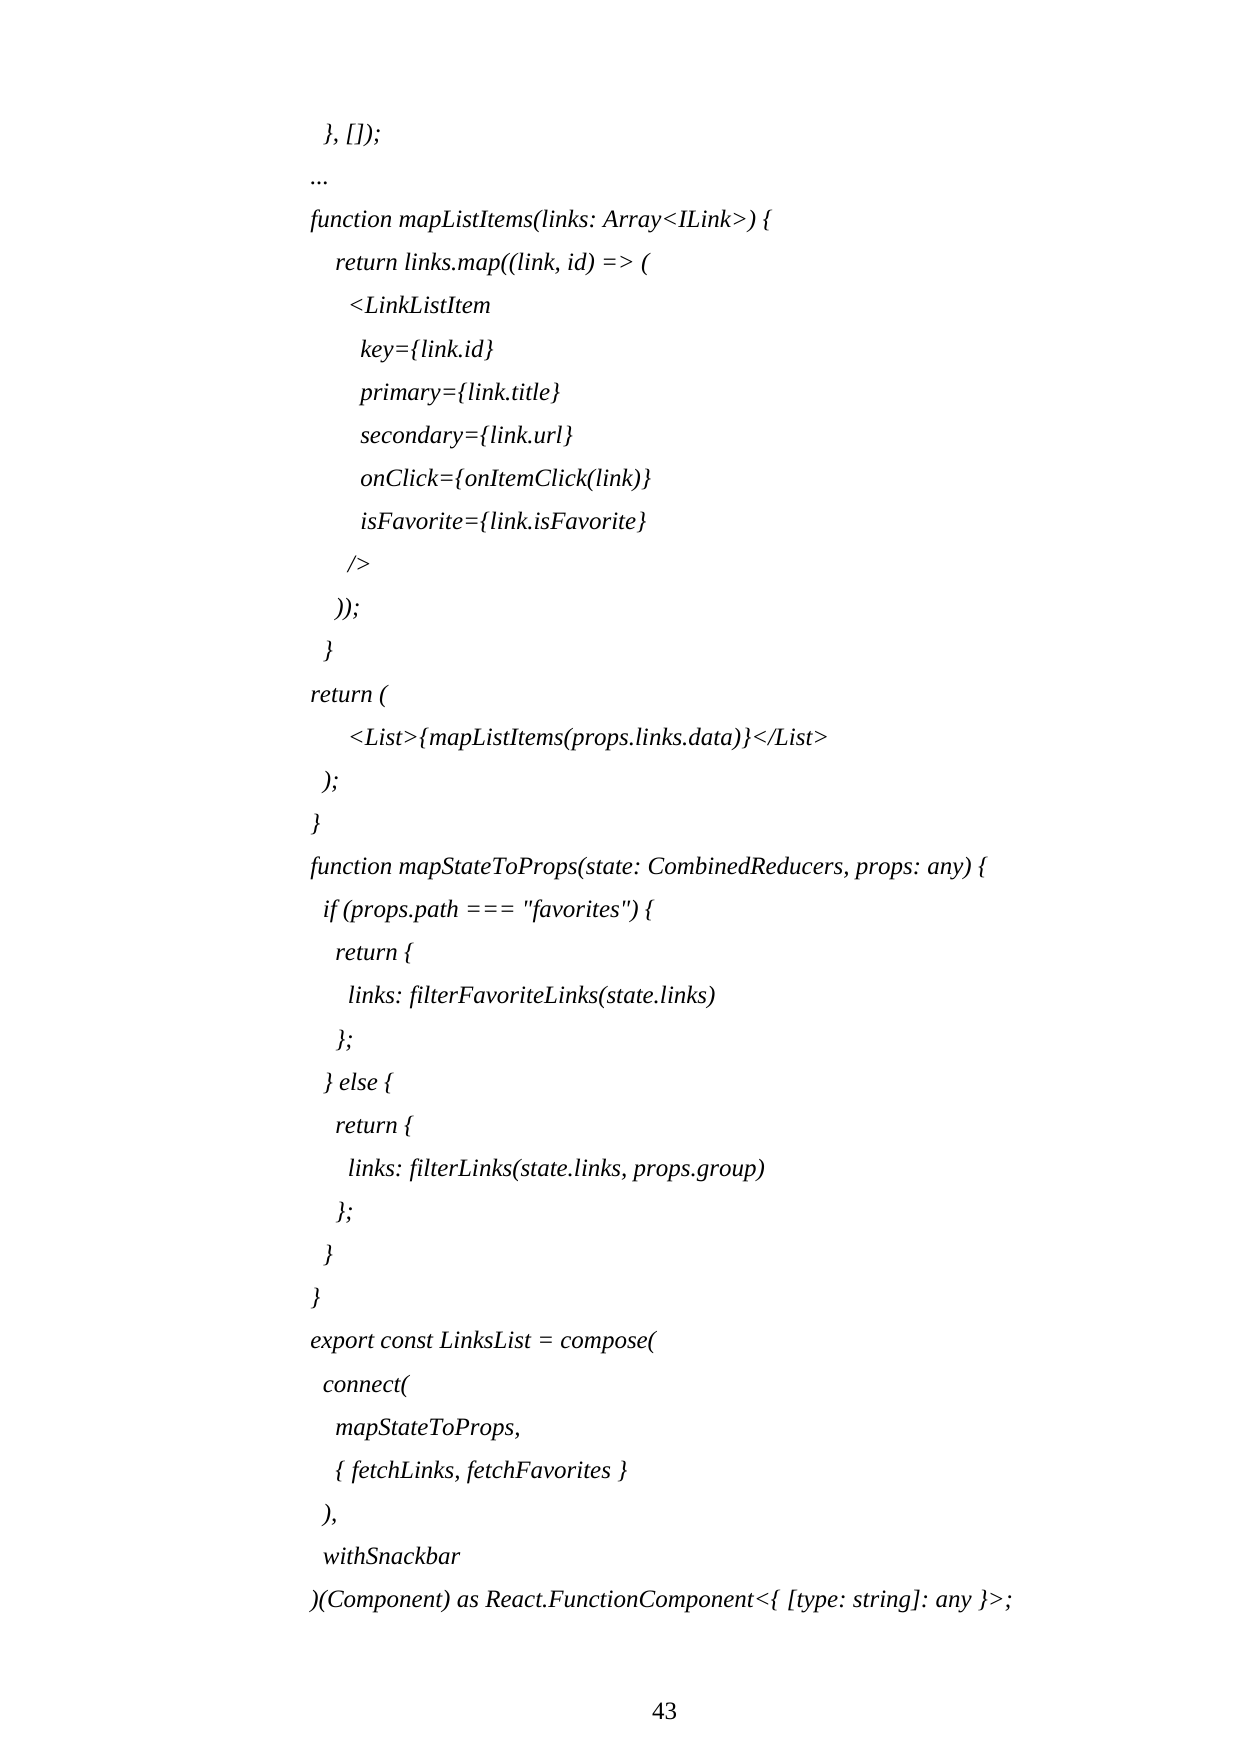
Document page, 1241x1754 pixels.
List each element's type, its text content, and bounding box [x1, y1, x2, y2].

text }, []); [310, 118, 1114, 147]
text ), [310, 1498, 1114, 1527]
text /> [310, 549, 1114, 578]
text links: filterFavoriteLinks(state.links) [310, 981, 1114, 1009]
text ); [310, 765, 1114, 794]
text )); [310, 592, 1114, 621]
text links: filterLinks(state.links, props.group) [310, 1153, 1114, 1182]
text onClick={onItemClick(link)} [310, 463, 1114, 492]
text <List>{mapListItems(props.links.data)}</List> [310, 722, 1114, 751]
text <LinkListItem [310, 291, 1114, 319]
text } else { [310, 1067, 1114, 1096]
text secondary={link.url} [310, 420, 1114, 449]
text export const LinksList = compose( [310, 1326, 1114, 1354]
text isFavorite={link.isFavorite} [310, 506, 1114, 535]
text withSnackbar [310, 1541, 1114, 1570]
text }; [310, 1196, 1114, 1225]
text function mapListItems(links: Array<ILink>) { [310, 204, 1114, 233]
text } [310, 1282, 1114, 1311]
text return { [310, 1110, 1114, 1139]
text }; [310, 1024, 1114, 1052]
text } [310, 1239, 1114, 1268]
text function mapStateToProps(state: CombinedReducers, props: any) { [310, 851, 1114, 880]
text { fetchLinks, fetchFavorites } [310, 1455, 1114, 1484]
text )(Component) as React.FunctionComponent<{ [type: string]: any }>; [310, 1584, 1114, 1613]
text primary={link.title} [310, 377, 1114, 406]
text key={link.id} [310, 334, 1114, 362]
text return ( [310, 679, 1114, 707]
text } [310, 636, 1114, 664]
text connect( [310, 1369, 1114, 1397]
text mapStateToProps, [310, 1412, 1114, 1441]
text } [310, 808, 1114, 837]
text if (props.path === "favorites") { [310, 894, 1114, 923]
text return links.map((link, id) => ( [310, 247, 1114, 276]
text return { [310, 937, 1114, 966]
text ... [310, 161, 1114, 190]
